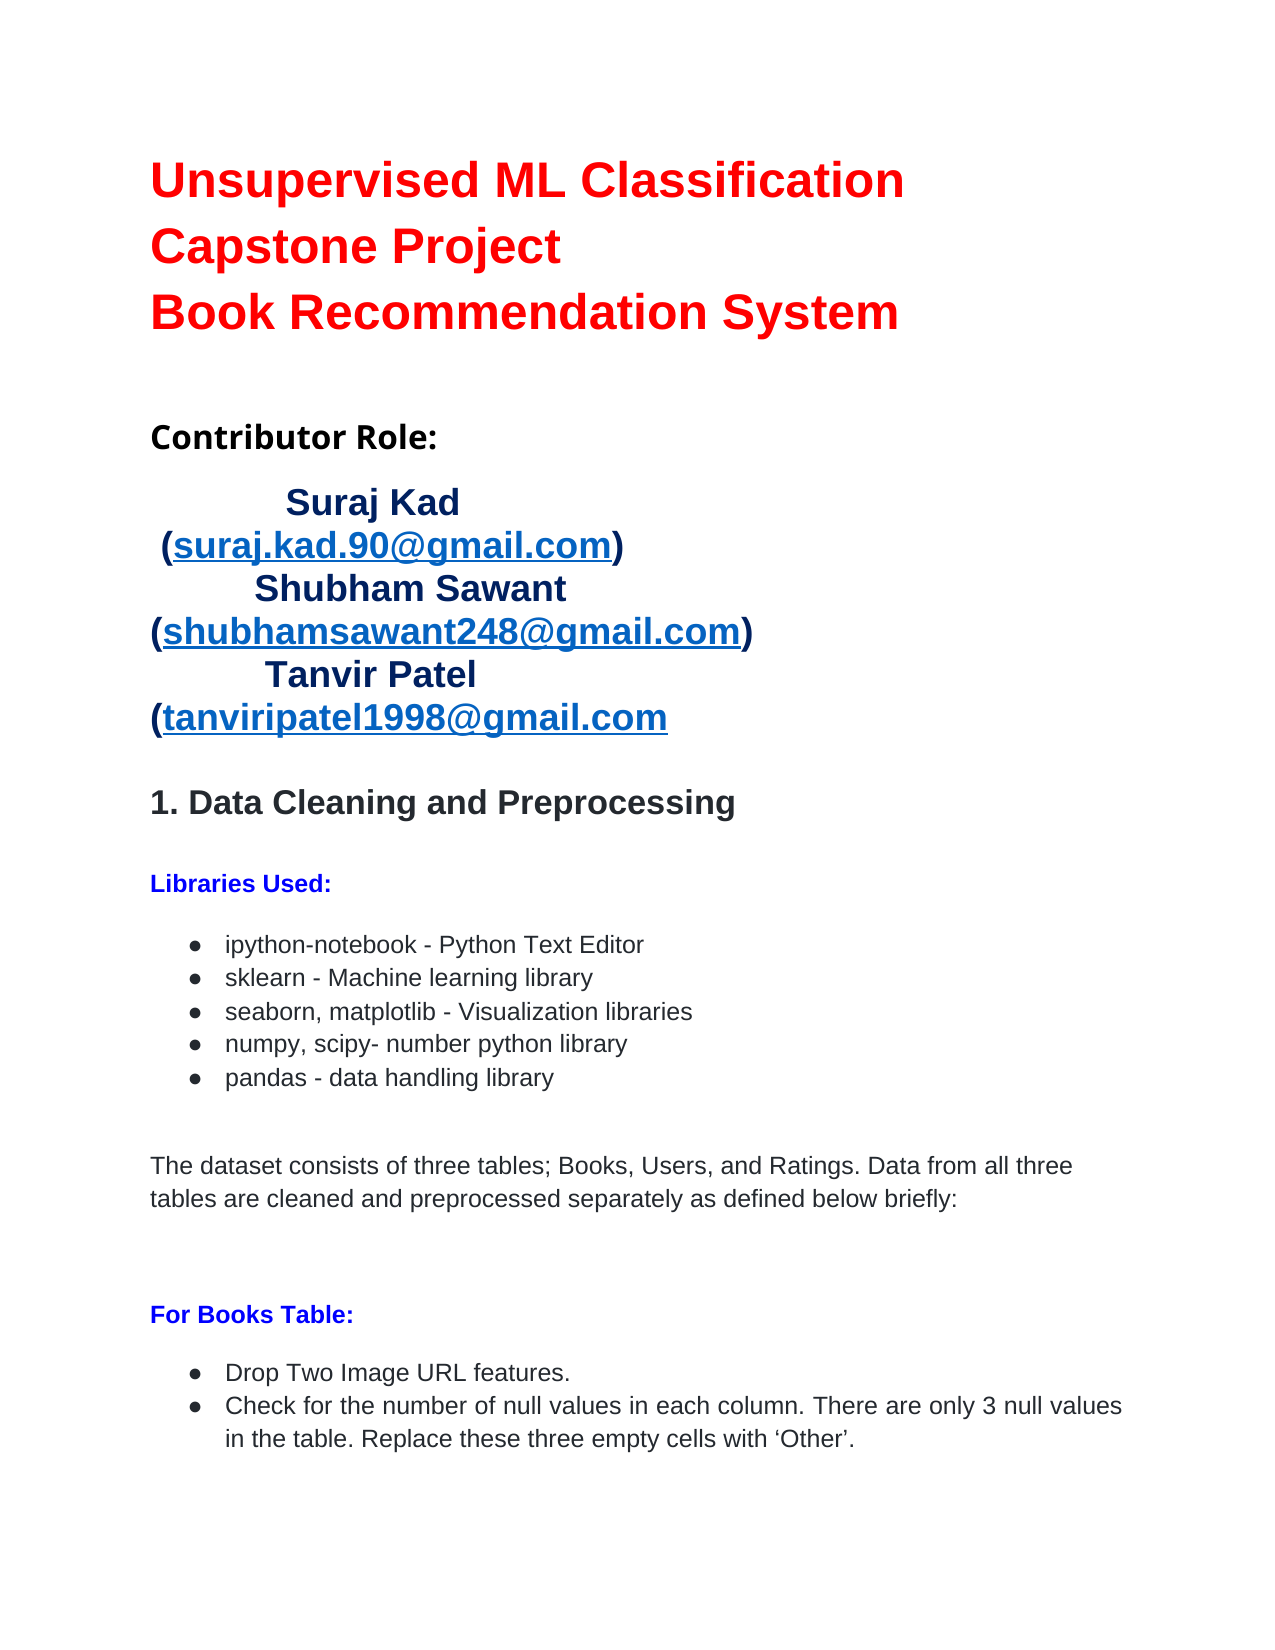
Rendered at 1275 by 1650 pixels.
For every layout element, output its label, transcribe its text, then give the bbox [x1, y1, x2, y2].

list pandas - data handling library [187, 1062, 1125, 1091]
text Unsupervised ML Classification [150, 150, 1125, 207]
text (tanviripatel1998@gmail.com [150, 695, 1125, 738]
subtitle 1. Data Cleaning and Preprocessing [150, 782, 1125, 822]
text For Books Table: [150, 1300, 1125, 1328]
text The dataset consists of three tables; Books, Users, and Ratings. Data from all three tables are cleaned and preprocessed separately as defined below briefly: [150, 1151, 1125, 1212]
subtitle Libraries Used: [150, 869, 1125, 898]
list sklearn - Machine learning library [187, 963, 1125, 992]
list seaborn, matplotlib - Visualization libraries [187, 996, 1125, 1025]
text Contributor Role: [150, 414, 1125, 459]
text Capstone Project [150, 216, 1125, 273]
list numpy, scipy- number python library [187, 1029, 1125, 1058]
text Book Recommendation System [150, 282, 1125, 339]
text (suraj.kad.90@gmail.com) [150, 523, 1125, 566]
text Tanvir Patel [150, 652, 1125, 695]
list Check for the number of null values in each column. There are only 3 null values in the table. Replace these three empty cells with ‘Other’. [187, 1391, 1125, 1453]
text Shubham Sawant (shubhamsawant248@gmail.com) [150, 566, 1125, 652]
list ipython-notebook - Python Text Editor [187, 930, 1125, 959]
text Suraj Kad [150, 480, 1125, 523]
list Drop Two Image URL features. [187, 1358, 1125, 1387]
